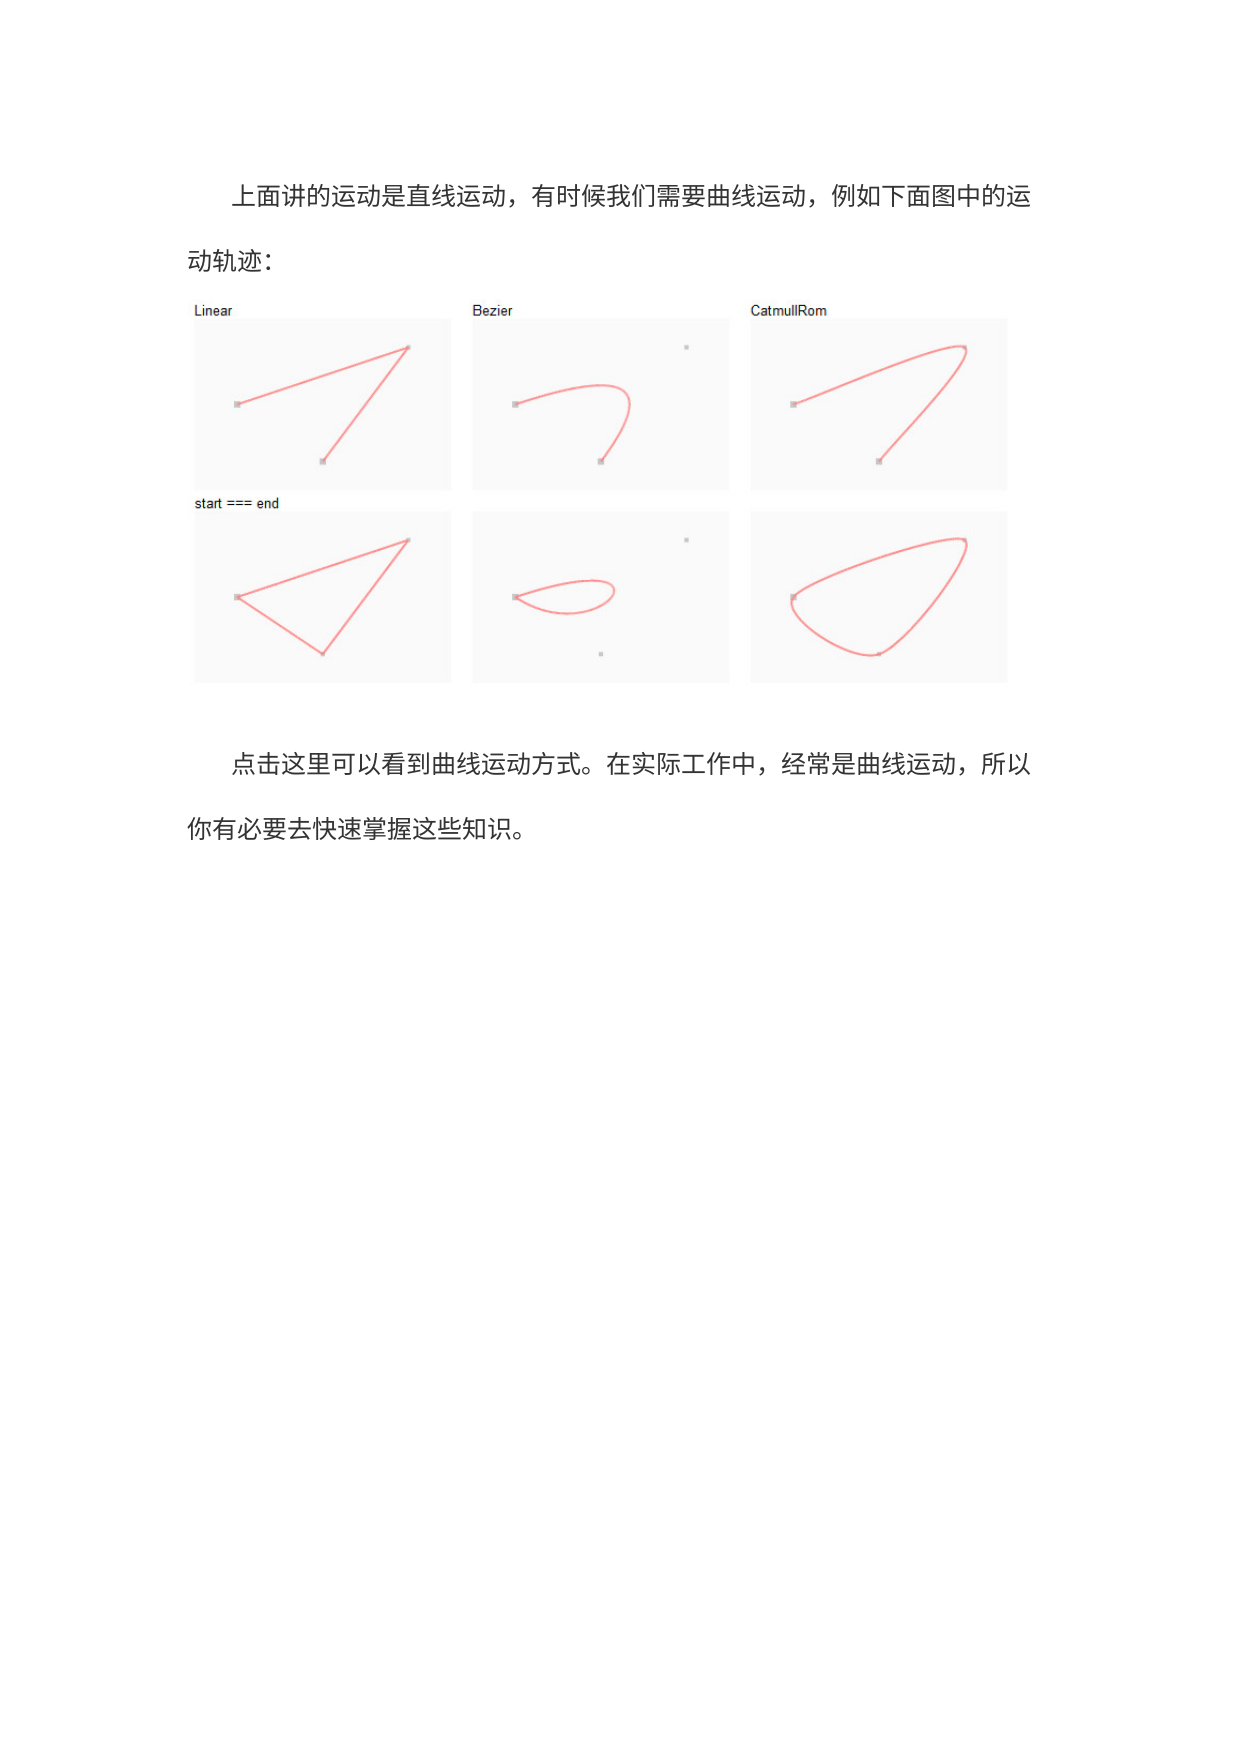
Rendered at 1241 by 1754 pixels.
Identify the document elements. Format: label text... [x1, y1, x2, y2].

picture [187, 292, 1016, 686]
text 点击这里可以看到曲线运动方式。在实际工作中，经常是曲线运动，所以你有必要去快速掌握这些知识。 [187, 730, 1053, 860]
